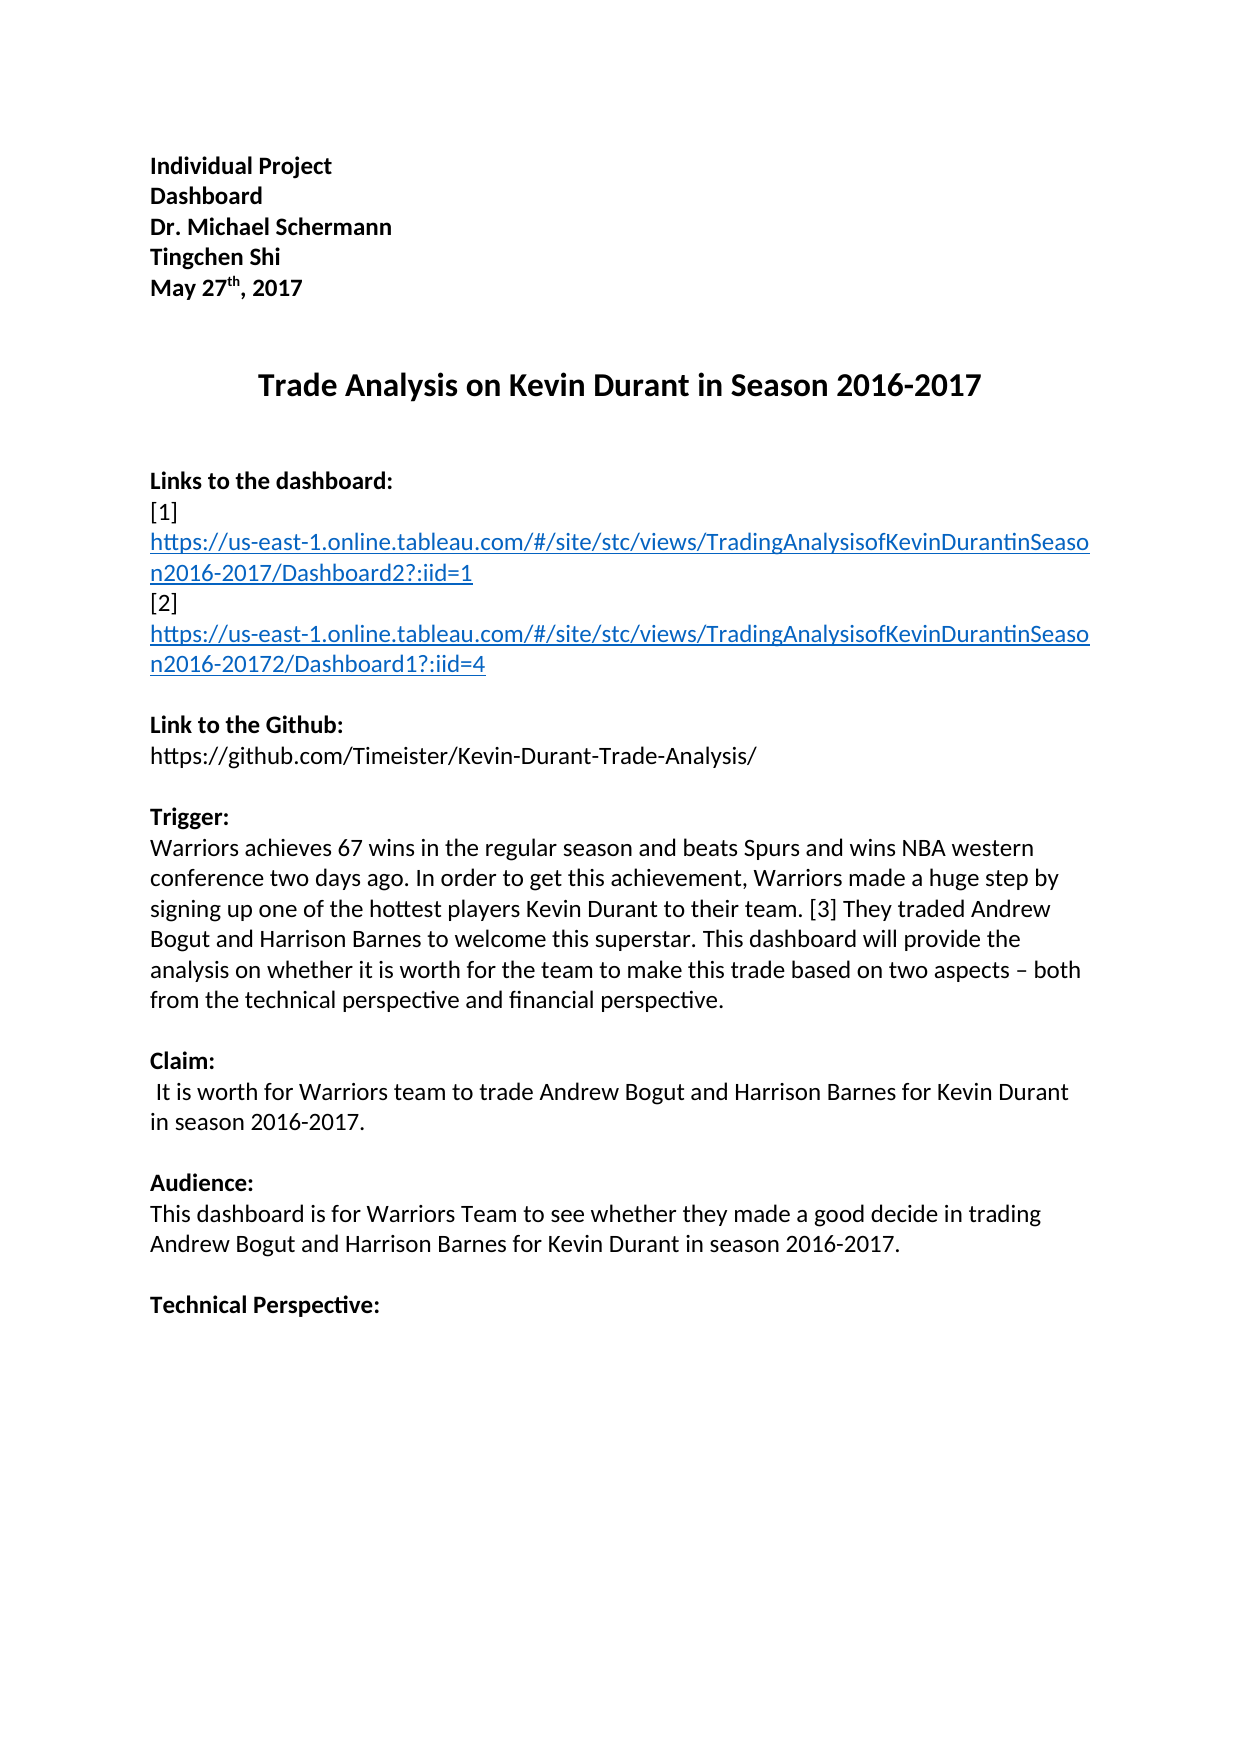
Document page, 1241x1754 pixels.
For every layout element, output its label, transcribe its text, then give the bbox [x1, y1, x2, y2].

text Technical Perspective: [150, 1289, 1090, 1320]
text [2] https://us-east-1.online.tableau.com/#/site/stc/views/TradingAnalysisofKevinDurantinSeason2016-20172/Dashboard1?:iid=4 [150, 646, 1090, 679]
text [2] https://us-east-1.online.tableau.com/#/site/stc/views/TradingAnalysisofKevinDurantinSeason2016-20172/Dashboard1?:iid=4 [150, 587, 1090, 644]
text May 27th, 2017 [150, 272, 1090, 303]
text Tingchen Shi [150, 242, 1090, 272]
text Dr. Michael Schermann [150, 211, 1090, 242]
text Claim: [150, 1045, 1090, 1076]
text Audience: [150, 1167, 1090, 1198]
text Warriors achieves 67 wins in the regular season and beats Spurs and wins NBA western conference two days ago. In order to get this achievement, Warriors made a huge step by signing up one of the hottest players Kevin Durant to their team. [3] They traded Andrew Bogut and Harrison Barnes to welcome this superstar. This dashboard will provide the analysis on whether it is worth for the team to make this trade based on two aspects – both from the technical perspective and financial perspective. [150, 832, 1090, 1015]
text [1] https://us-east-1.online.tableau.com/#/site/stc/views/TradingAnalysisofKevinDurantinSeason2016-2017/Dashboard2?:iid=1 [150, 554, 1090, 587]
text Trade Analysis on Kevin Durant in Season 2016-2017 [150, 364, 1090, 404]
text This dashboard is for Warriors Team to see whether they made a good decide in trading Andrew Bogut and Harrison Barnes for Kevin Durant in season 2016-2017. [150, 1198, 1090, 1259]
text It is worth for Warriors team to trade Andrew Bogut and Harrison Barnes for Kevin Durant in season 2016-2017. [150, 1076, 1090, 1137]
text [1] https://us-east-1.online.tableau.com/#/site/stc/views/TradingAnalysisofKevinDurantinSeason2016-2017/Dashboard2?:iid=1 [150, 496, 1090, 553]
text Links to the dashboard: [150, 465, 1090, 496]
text https://github.com/Timeister/Kevin-Durant-Trade-Analysis/ [150, 740, 1090, 771]
text Link to the Github: [150, 709, 1090, 740]
text Individual Project [150, 150, 1090, 181]
text Trigger: [150, 801, 1090, 832]
text Dashboard [150, 181, 1090, 211]
